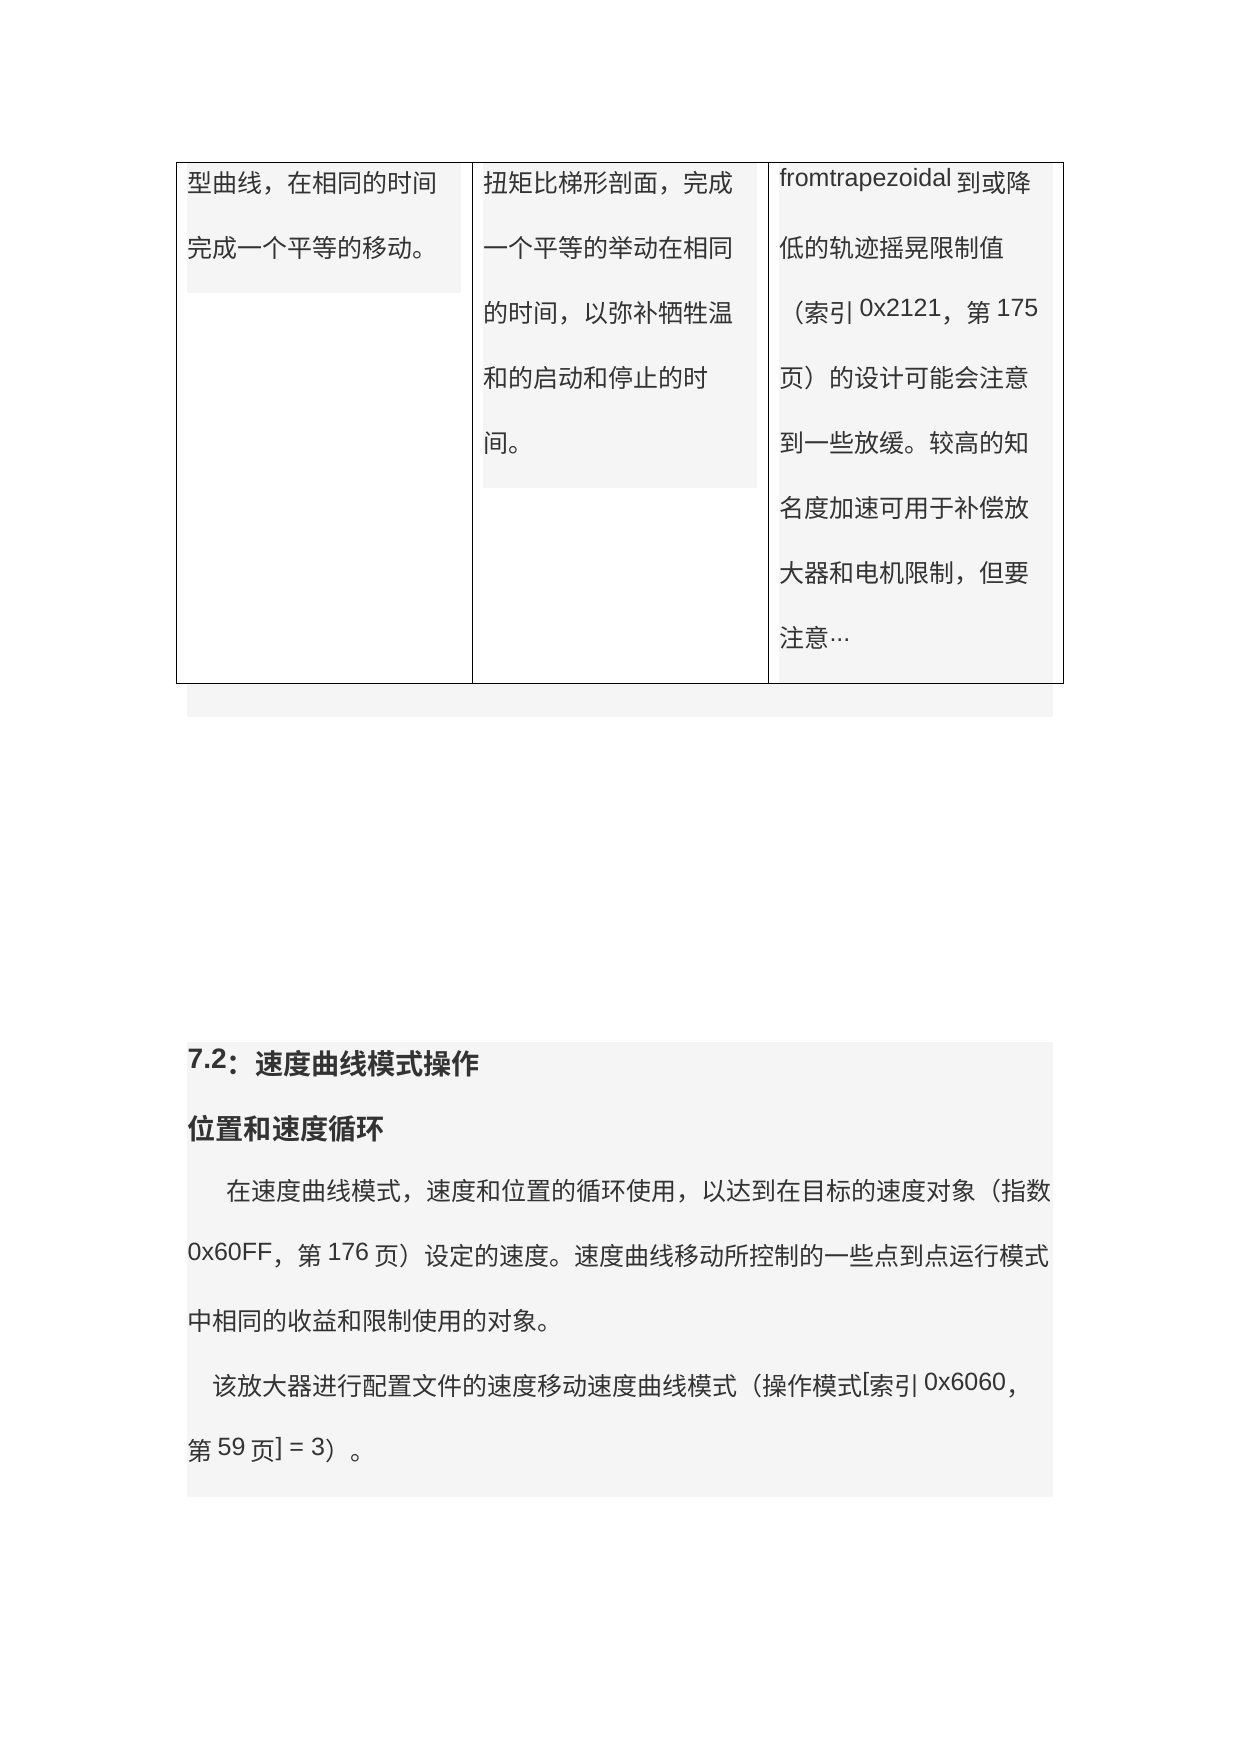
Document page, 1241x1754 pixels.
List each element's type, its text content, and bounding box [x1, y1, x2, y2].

text 7.2：速度曲线模式操作 [187, 1042, 1053, 1107]
text 该放大器进行配置文件的速度移动速度曲线模式（操作模式[索引0x6060，第59页] = 3）。 [187, 1367, 1053, 1497]
text 在速度曲线模式，速度和位置的循环使用，以达到在目标的速度对象（指数0x60FF，第176页）设定的速度。速度曲线移动所控制的一些点到点运行模式中相同的收益和限制使用的对象。 [187, 1172, 1053, 1367]
table_cell 一般需要较少的扭矩比S型曲线，在相同的时间完成一个平等的移动。 [177, 163, 472, 683]
text 位置和速度循环 [187, 1107, 1053, 1172]
table_cell 一般情况下需要更大的扭矩比梯形剖面，完成一个平等的举动在相同的时间，以弥补牺牲温和的启动和停止的时间。 [473, 163, 768, 683]
